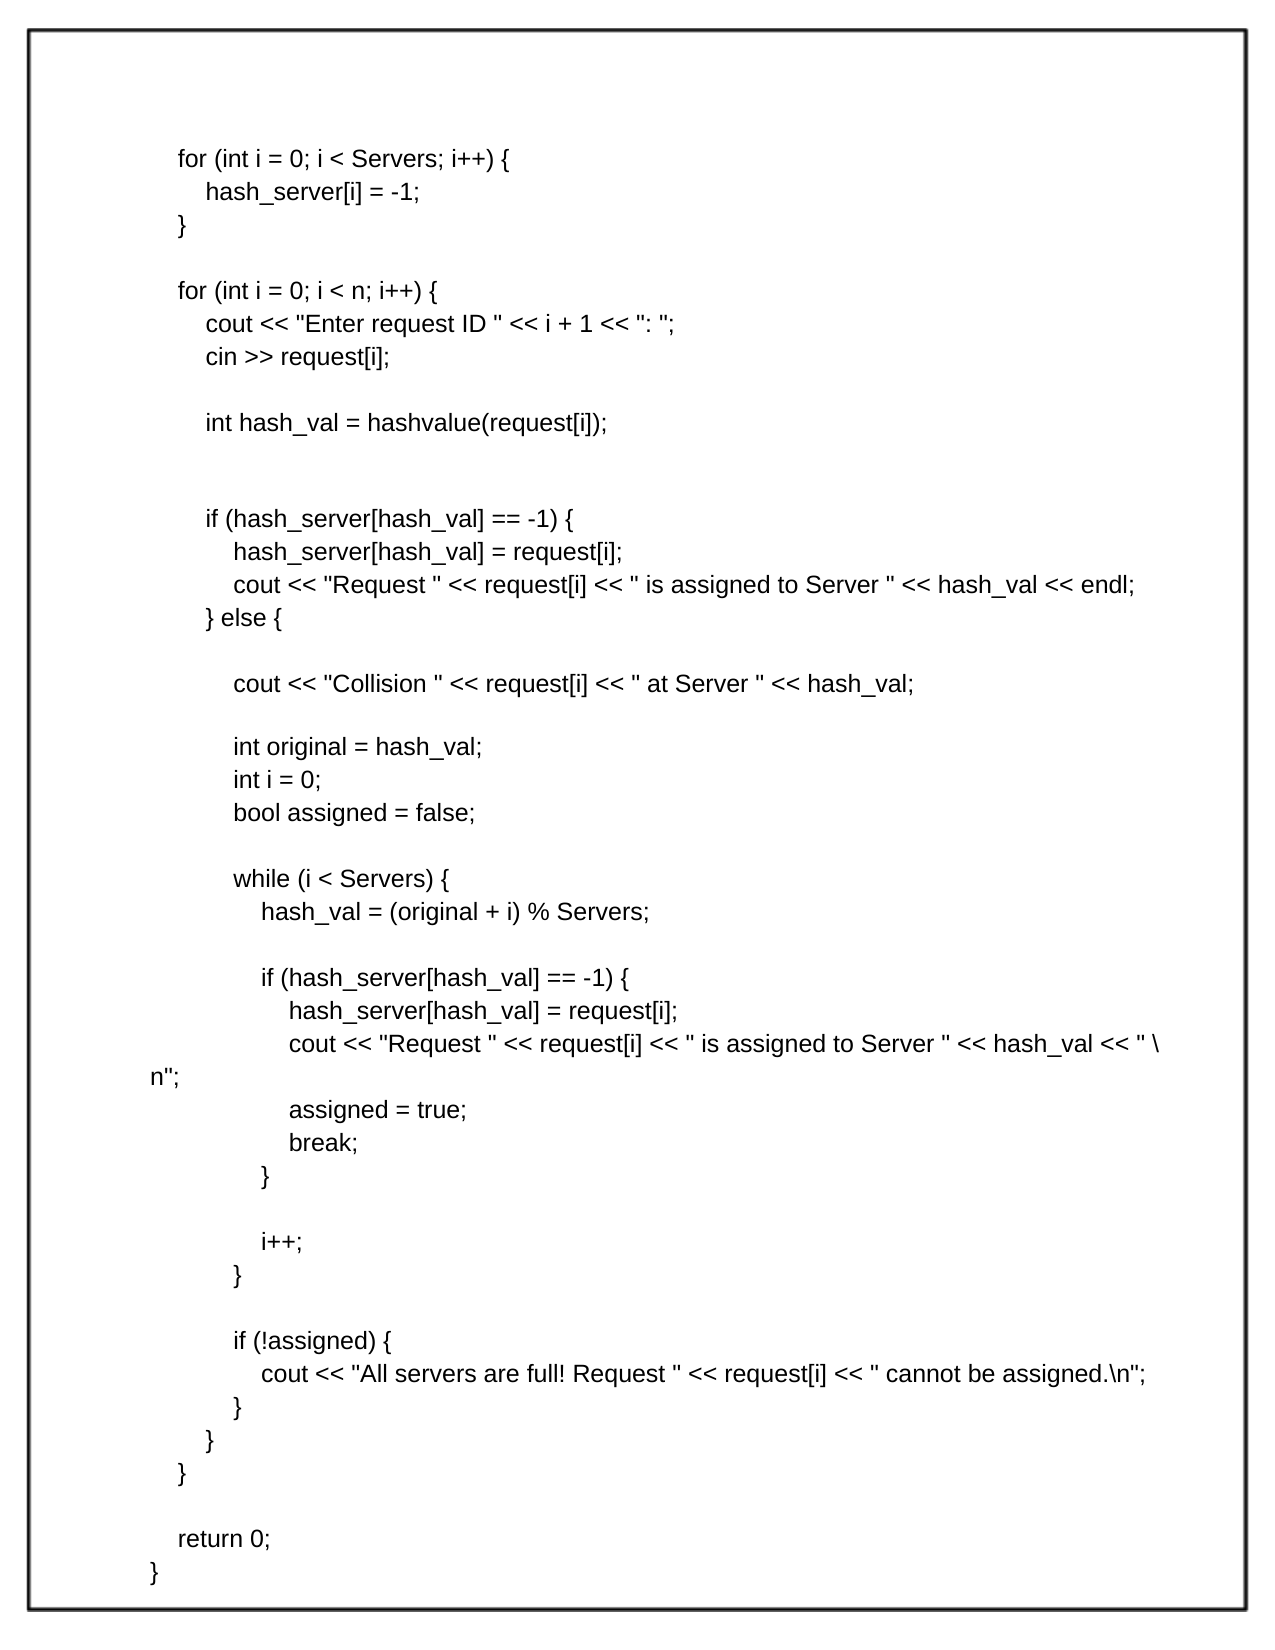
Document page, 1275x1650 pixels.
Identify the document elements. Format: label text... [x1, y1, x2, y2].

text break; [150, 1128, 1162, 1157]
text if (!assigned) { [150, 1326, 1162, 1355]
text } [150, 1425, 1162, 1454]
text } [150, 1458, 1162, 1487]
text if (hash_server[hash_val] == -1) { [150, 963, 1162, 992]
text hash_server[hash_val] = request[i]; [150, 996, 1162, 1024]
text hash_server[i] = -1; [150, 177, 1162, 206]
text } [150, 1161, 1162, 1190]
text i++; [150, 1227, 1162, 1256]
picture [26, 28, 1249, 1612]
text while (i < Servers) { [150, 864, 1162, 892]
text if (hash_server[hash_val] == -1) { [150, 504, 1162, 532]
text return 0; [150, 1524, 1162, 1553]
text } else { [150, 603, 1162, 632]
text assigned = true; [150, 1095, 1162, 1124]
text for (int i = 0; i < Servers; i++) { [150, 144, 1162, 172]
text int hash_val = hashvalue(request[i]); [150, 408, 1162, 437]
text hash_server[hash_val] = request[i]; [150, 537, 1162, 566]
text int i = 0; [150, 765, 1162, 793]
text } [150, 1557, 1162, 1586]
text cout << "Enter request ID " << i + 1 << ": "; [150, 309, 1162, 338]
text cout << "All servers are full! Request " << request[i] << " cannot be assigned.\n"; [150, 1359, 1162, 1388]
text } [150, 1392, 1162, 1421]
text for (int i = 0; i < n; i++) { [150, 276, 1162, 304]
text cin >> request[i]; [150, 342, 1162, 371]
text cout << "Request " << request[i] << " is assigned to Server " << hash_val << " \n"; [150, 1029, 1162, 1091]
text } [150, 1260, 1162, 1289]
text int original = hash_val; [150, 732, 1162, 760]
text cout << "Request " << request[i] << " is assigned to Server " << hash_val << endl; [150, 570, 1162, 598]
text } [150, 210, 1162, 238]
text hash_val = (original + i) % Servers; [150, 897, 1162, 926]
text cout << "Collision " << request[i] << " at Server " << hash_val; [150, 669, 1162, 698]
text bool assigned = false; [150, 798, 1162, 826]
